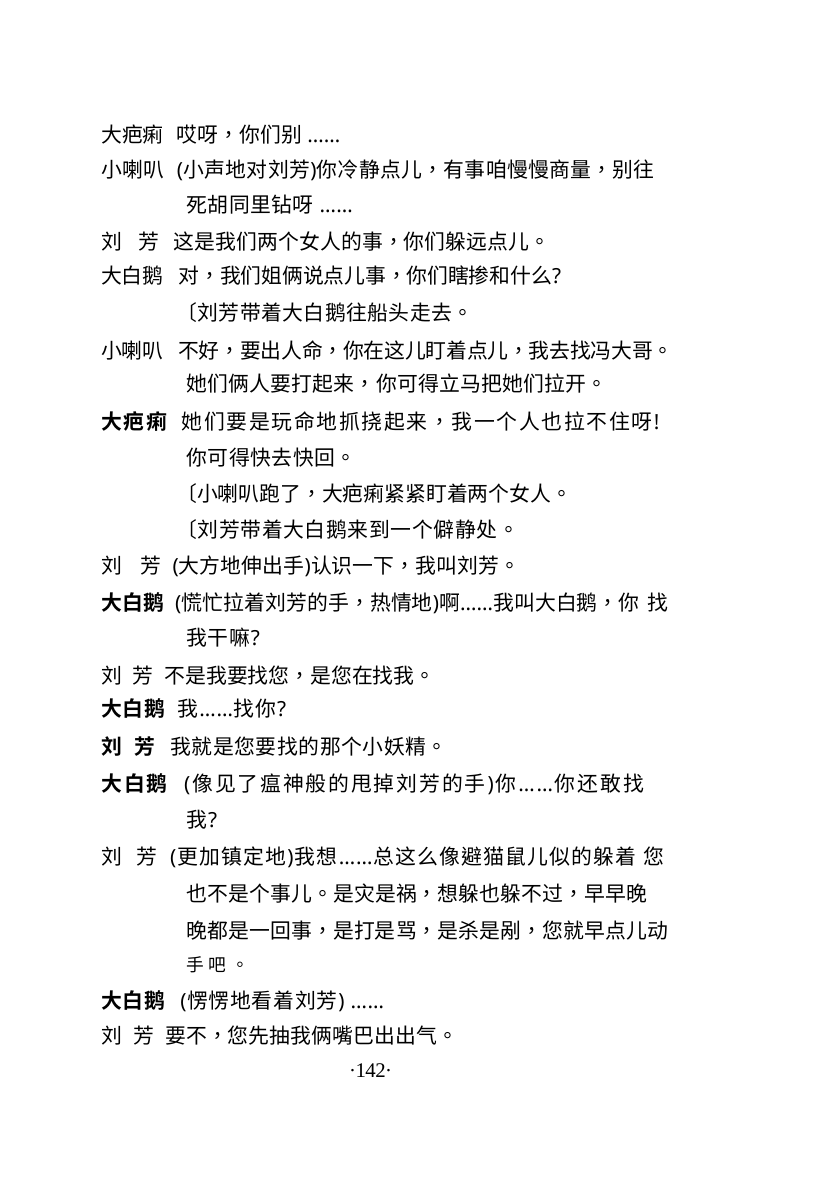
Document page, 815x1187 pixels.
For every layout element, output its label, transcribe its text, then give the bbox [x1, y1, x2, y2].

text 小喇叭 不好，要出人命，你在这儿盯着点儿，我去找冯大哥。 她们俩人要打起来，你可得立马把她们拉开。 [101, 337, 678, 398]
text 大疤痢 她们要是玩命地抓挠起来，我一个人也拉不住呀! 你可得快去快回。 [101, 407, 672, 471]
text 刘 芳 这是我们两个女人的事，你们躲远点儿。 大白鹅 对，我们姐俩说点儿事，你们瞎掺和什么? [101, 227, 567, 290]
text 大白鹅 (像见了瘟神般的甩掉刘芳的手)你……你还敢找 我? [101, 769, 669, 834]
text 刘 芳 不是我要找您，是您在找我。 大白鹅 我……找你? [101, 661, 456, 723]
text 〔小喇叭跑了，大疤痢紧紧盯着两个女人。 〔刘芳带着大白鹅来到一个僻静处。 [176, 479, 573, 544]
text 小喇叭 (小声地对刘芳)你冷静点儿，有事咱慢慢商量，别往 死胡同里钻呀 …… [101, 156, 669, 218]
text 大白鹅 (慌忙拉着刘芳的手，热情地)啊……我叫大白鹅，你 找我干嘛? [101, 588, 669, 652]
text 刘 芳 我就是您要找的那个小妖精。 [101, 733, 692, 759]
text 大疤痢 哎呀，你们别 …… [101, 121, 692, 147]
text 大白鹅 (愣愣地看着刘芳) …… [101, 988, 692, 1014]
text 刘 芳 (更加镇定地)我想……总这么像避猫鼠儿似的躲着 您也不是个事儿。是灾是祸，想躲也躲不过，早早晚 晚都是一回事，是打是骂，是杀是剐，您就早点儿动 手 吧 。 [101, 842, 670, 976]
text 刘 芳 要不，您先抽我俩嘴巴出出气。 [101, 1023, 692, 1048]
text 〔刘芳带着大白鹅往船头走去。 [176, 299, 692, 326]
text 刘 芳 (大方地伸出手)认识一下，我叫刘芳。 [101, 553, 692, 578]
